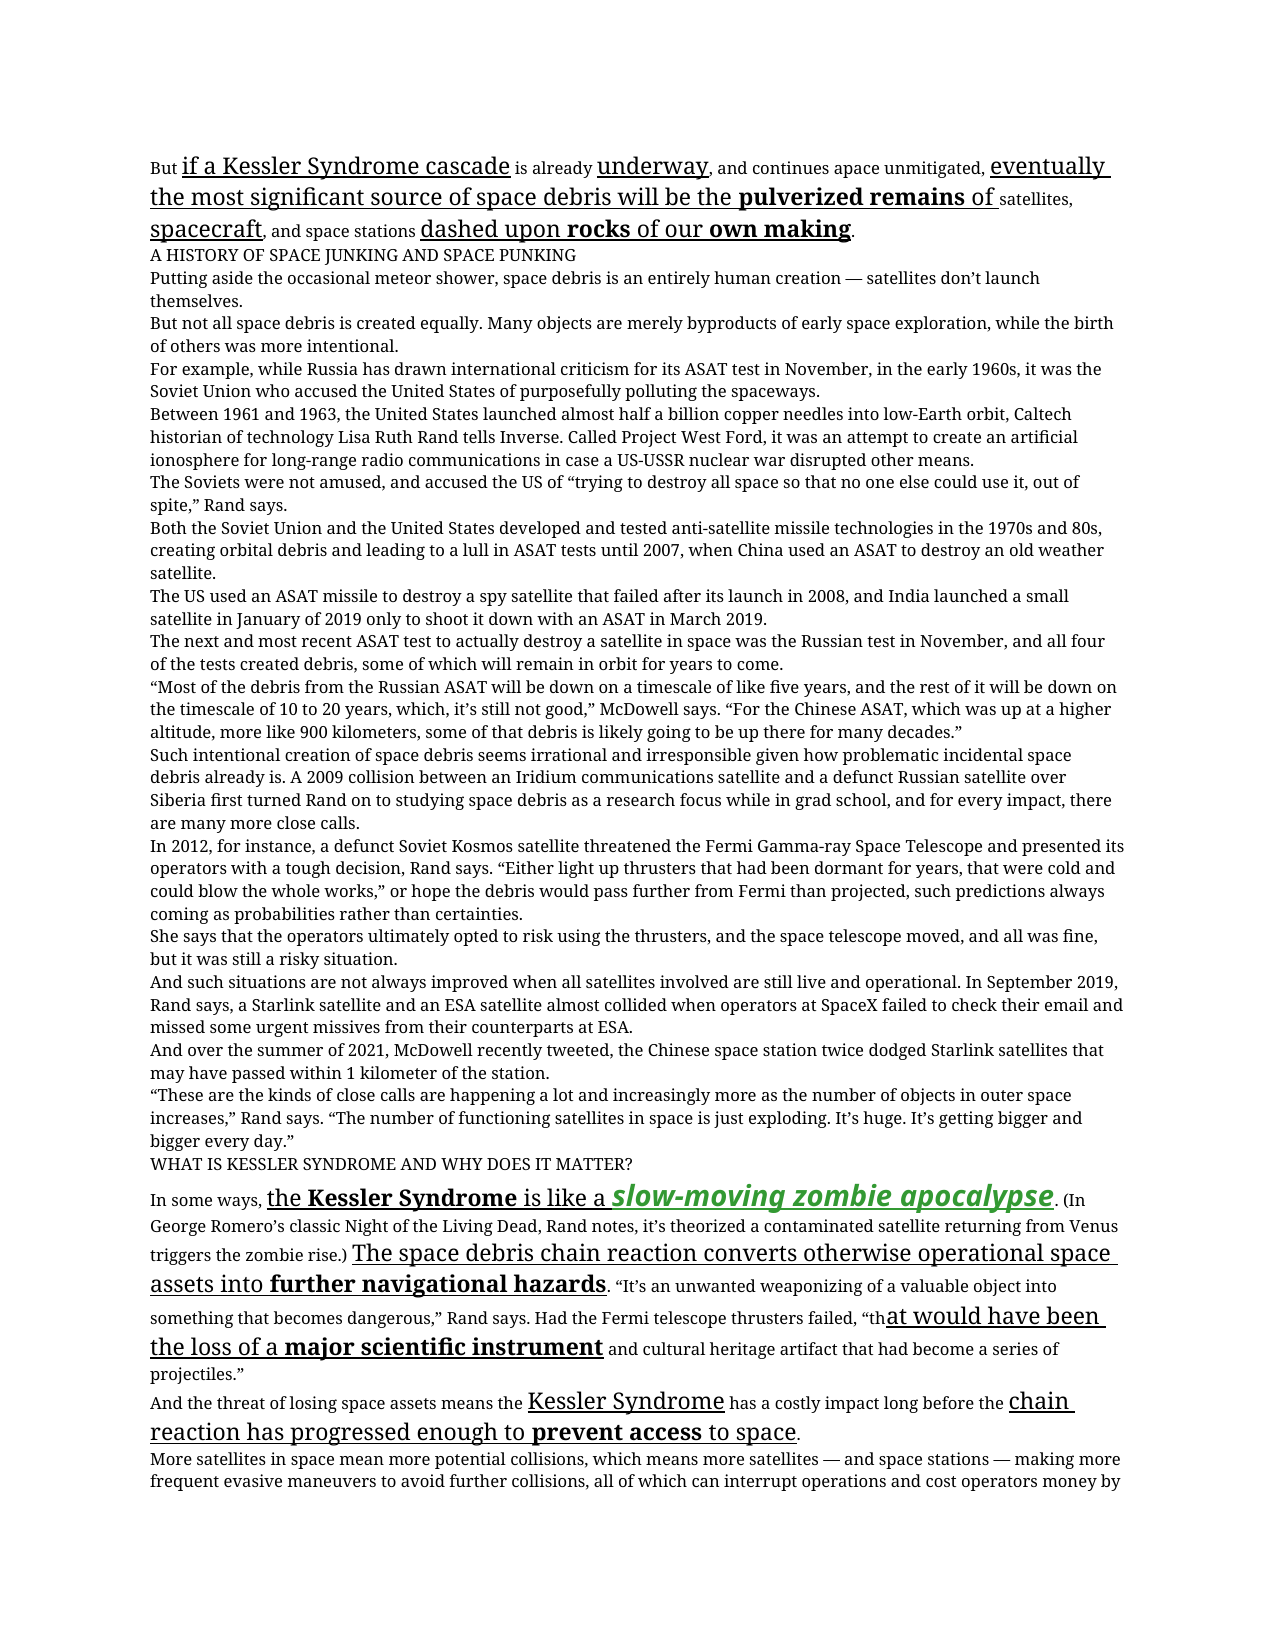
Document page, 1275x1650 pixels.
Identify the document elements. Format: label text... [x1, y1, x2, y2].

text “Most of the debris from the Russian ASAT will be down on a timescale of like five years, and the rest of it will be down on the timescale of 10 to 20 years, which, it’s still not good,” McDowell says. “For the Chinese ASAT, which was up at a higher altitude, more like 900 kilometers, some of that debris is likely going to be up there for many decades.” [150, 675, 1125, 743]
text She says that the operators ultimately opted to risk using the thrusters, and the space telescope moved, and all was fine, but it was still a risky situation. [150, 925, 1125, 970]
text Such intentional creation of space debris seems irrational and irresponsible given how problematic incidental space debris already is. A 2009 collision between an Iridium communications satellite and a defunct Russian satellite over Siberia first turned Rand on to studying space debris as a research focus while in grad school, and for every impact, there are many more close calls. [150, 743, 1125, 834]
text Between 1961 and 1963, the United States launched almost half a billion copper needles into low-Earth orbit, Caltech historian of technology Lisa Ruth Rand tells Inverse. Called Project West Ford, it was an attempt to create an artificial ionosphere for long-range radio communications in case a US-USSR nuclear war disrupted other means. [150, 403, 1125, 471]
text “These are the kinds of close calls are happening a lot and increasingly more as the number of objects in outer space increases,” Rand says. “The number of functioning satellites in space is just exploding. It’s huge. It’s getting bigger and bigger every day.” [150, 1084, 1125, 1152]
text In 2012, for instance, a defunct Soviet Kosmos satellite threatened the Fermi Gamma-ray Space Telescope and presented its operators with a tough decision, Rand says. “Either light up thrusters that had been dormant for years, that were cold and could blow the whole works,” or hope the debris would pass further from Fermi than projected, such predictions always coming as probabilities rather than certainties. [150, 834, 1125, 925]
text Putting aside the occasional meteor shower, space debris is an entirely human creation — satellites don’t launch themselves. [150, 266, 1125, 312]
text WHAT IS KESSLER SYNDROME AND WHY DOES IT MATTER? [150, 1152, 1125, 1175]
text A HISTORY OF SPACE JUNKING AND SPACE PUNKING [150, 244, 1125, 266]
text The Soviets were not amused, and accused the US of “trying to destroy all space so that no one else could use it, out of spite,” Rand says. [150, 471, 1125, 516]
text In some ways, the Kessler Syndrome is like a slow-moving zombie apocalypse. (In George Romero’s classic Night of the Living Dead, Rand notes, it’s theorized a contaminated satellite returning from Venus triggers the zombie rise.) The space debris chain reaction converts otherwise operational space assets into further navigational hazards. “It’s an unwanted weaponizing of a valuable object into something that becomes dangerous,” Rand says. Had the Fermi telescope thrusters failed, “that would have been the loss of a major scientific instrument and cultural heritage artifact that had become a series of projectiles.” [150, 1175, 1125, 1385]
text The next and most recent ASAT test to actually destroy a satellite in space was the Russian test in November, and all four of the tests created debris, some of which will remain in orbit for years to come. [150, 630, 1125, 675]
text Both the Soviet Union and the United States developed and tested anti-satellite missile technologies in the 1970s and 80s, creating orbital debris and leading to a lull in ASAT tests until 2007, when China used an ASAT to destroy an old weather satellite. [150, 516, 1125, 584]
text And over the summer of 2021, McDowell recently tweeted, the Chinese space station twice dodged Starlink satellites that may have passed within 1 kilometer of the station. [150, 1038, 1125, 1084]
text And the threat of losing space assets means the Kessler Syndrome has a costly impact long before the chain reaction has progressed enough to prevent access to space. [150, 1385, 1125, 1447]
text But not all space debris is created equally. Many objects are merely byproducts of early space exploration, while the birth of others was more intentional. [150, 312, 1125, 357]
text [150, 1447, 1125, 1493]
text But if a Kessler Syndrome cascade is already underway, and continues apace unmitigated, eventually the most significant source of space debris will be the pulverized remains of satellites, spacecraft, and space stations dashed upon rocks of our own making. [150, 150, 1125, 244]
text And such situations are not always improved when all satellites involved are still live and operational. In September 2019, Rand says, a Starlink satellite and an ESA satellite almost collided when operators at SpaceX failed to check their email and missed some urgent missives from their counterparts at ESA. [150, 970, 1125, 1038]
text The US used an ASAT missile to destroy a spy satellite that failed after its launch in 2008, and India launched a small satellite in January of 2019 only to shoot it down with an ASAT in March 2019. [150, 584, 1125, 630]
text For example, while Russia has drawn international criticism for its ASAT test in November, in the early 1960s, it was the Soviet Union who accused the United States of purposefully polluting the spaceways. [150, 357, 1125, 403]
